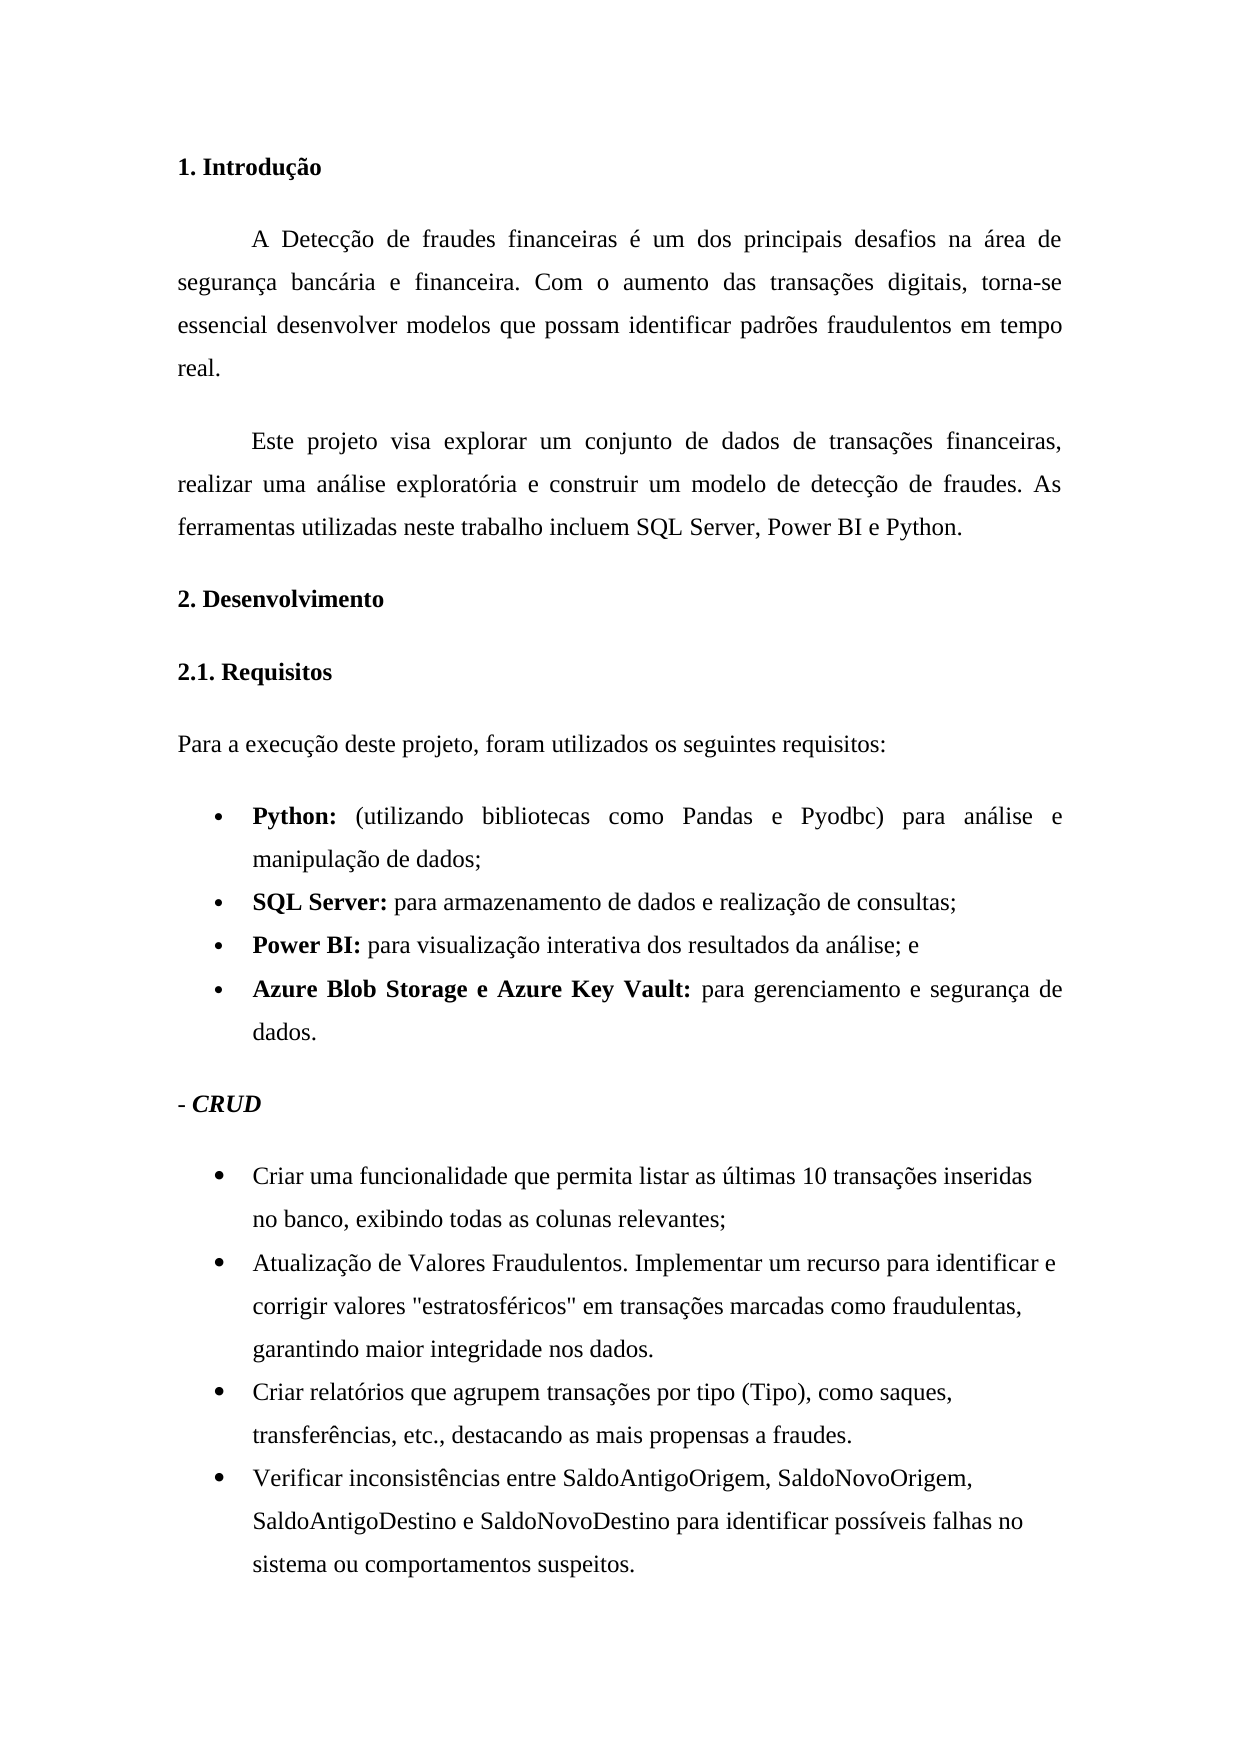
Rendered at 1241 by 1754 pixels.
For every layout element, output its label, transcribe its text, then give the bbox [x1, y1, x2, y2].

list Python: (utilizando bibliotecas como Pandas e Pyodbc) para análise e manipulação de dados; [215, 801, 1063, 873]
list Criar relatórios que agrupem transações por tipo (Tipo), como saques, transferências, etc., destacando as mais propensas a fraudes. [215, 1435, 1063, 1507]
list Azure Blob Storage e Azure Key Vault: para gerenciamento e segurança de dados. [215, 974, 1063, 1046]
text - CRUD [177, 1089, 1063, 1118]
text Este projeto visa explorar um conjunto de dados de transações financeiras, realizar uma análise exploratória e construir um modelo de detecção de fraudes. As ferramentas utilizadas neste trabalho incluem SQL Server, Power BI e Python. [177, 426, 1063, 541]
subtitle 2. Desenvolvimento [177, 584, 1063, 613]
text Para a execução deste projeto, foram utilizados os seguintes requisitos: [177, 729, 1063, 758]
list SQL Server: para armazenamento de dados e realização de consultas; [215, 887, 1063, 916]
list Atualização de Valores Fraudulentos. Implementar um recurso para identificar e corrigir valores "estratosféricos" em transações marcadas como fraudulentas, garantindo maior integridade nos dados. [215, 1277, 1063, 1392]
subtitle 2.1. Requisitos [177, 657, 1063, 685]
list Criar uma funcionalidade que permita listar as últimas 10 transações inseridas no banco, exibindo todas as colunas relevantes; [215, 1161, 1063, 1233]
text A Detecção de fraudes financeiras é um dos principais desafios na área de segurança bancária e financeira. Com o aumento das transações digitais, torna-se essencial desenvolver modelos que possam identificar padrões fraudulentos em tempo real. [177, 224, 1063, 382]
list Power BI: para visualização interativa dos resultados da análise; e [215, 931, 1063, 959]
subtitle 1. Introdução [177, 152, 1063, 181]
